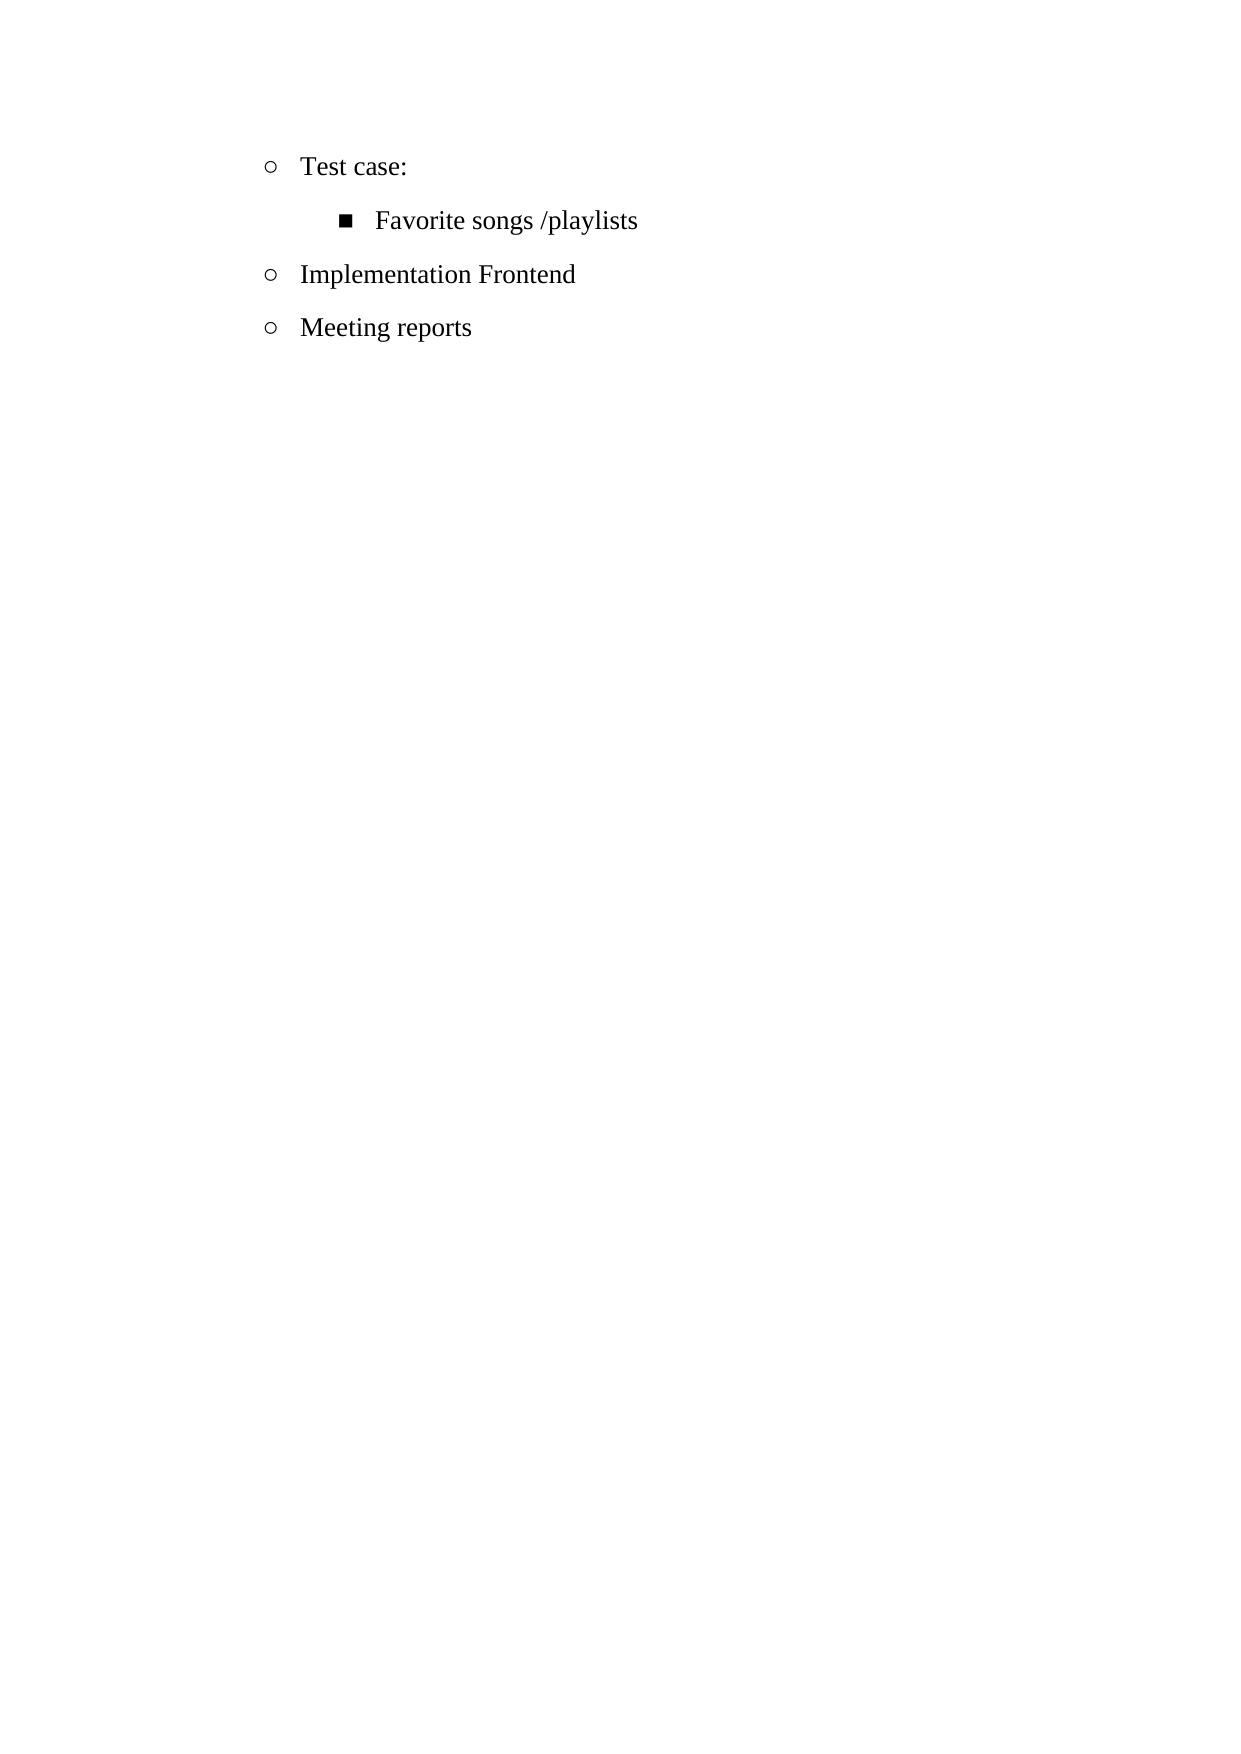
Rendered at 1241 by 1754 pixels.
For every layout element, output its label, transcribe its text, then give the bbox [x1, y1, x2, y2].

list Favorite songs /playlists [337, 204, 1090, 235]
list Test case: [262, 150, 1090, 181]
list Implementation Frontend [262, 258, 1090, 289]
list Meeting reports [262, 312, 1090, 343]
